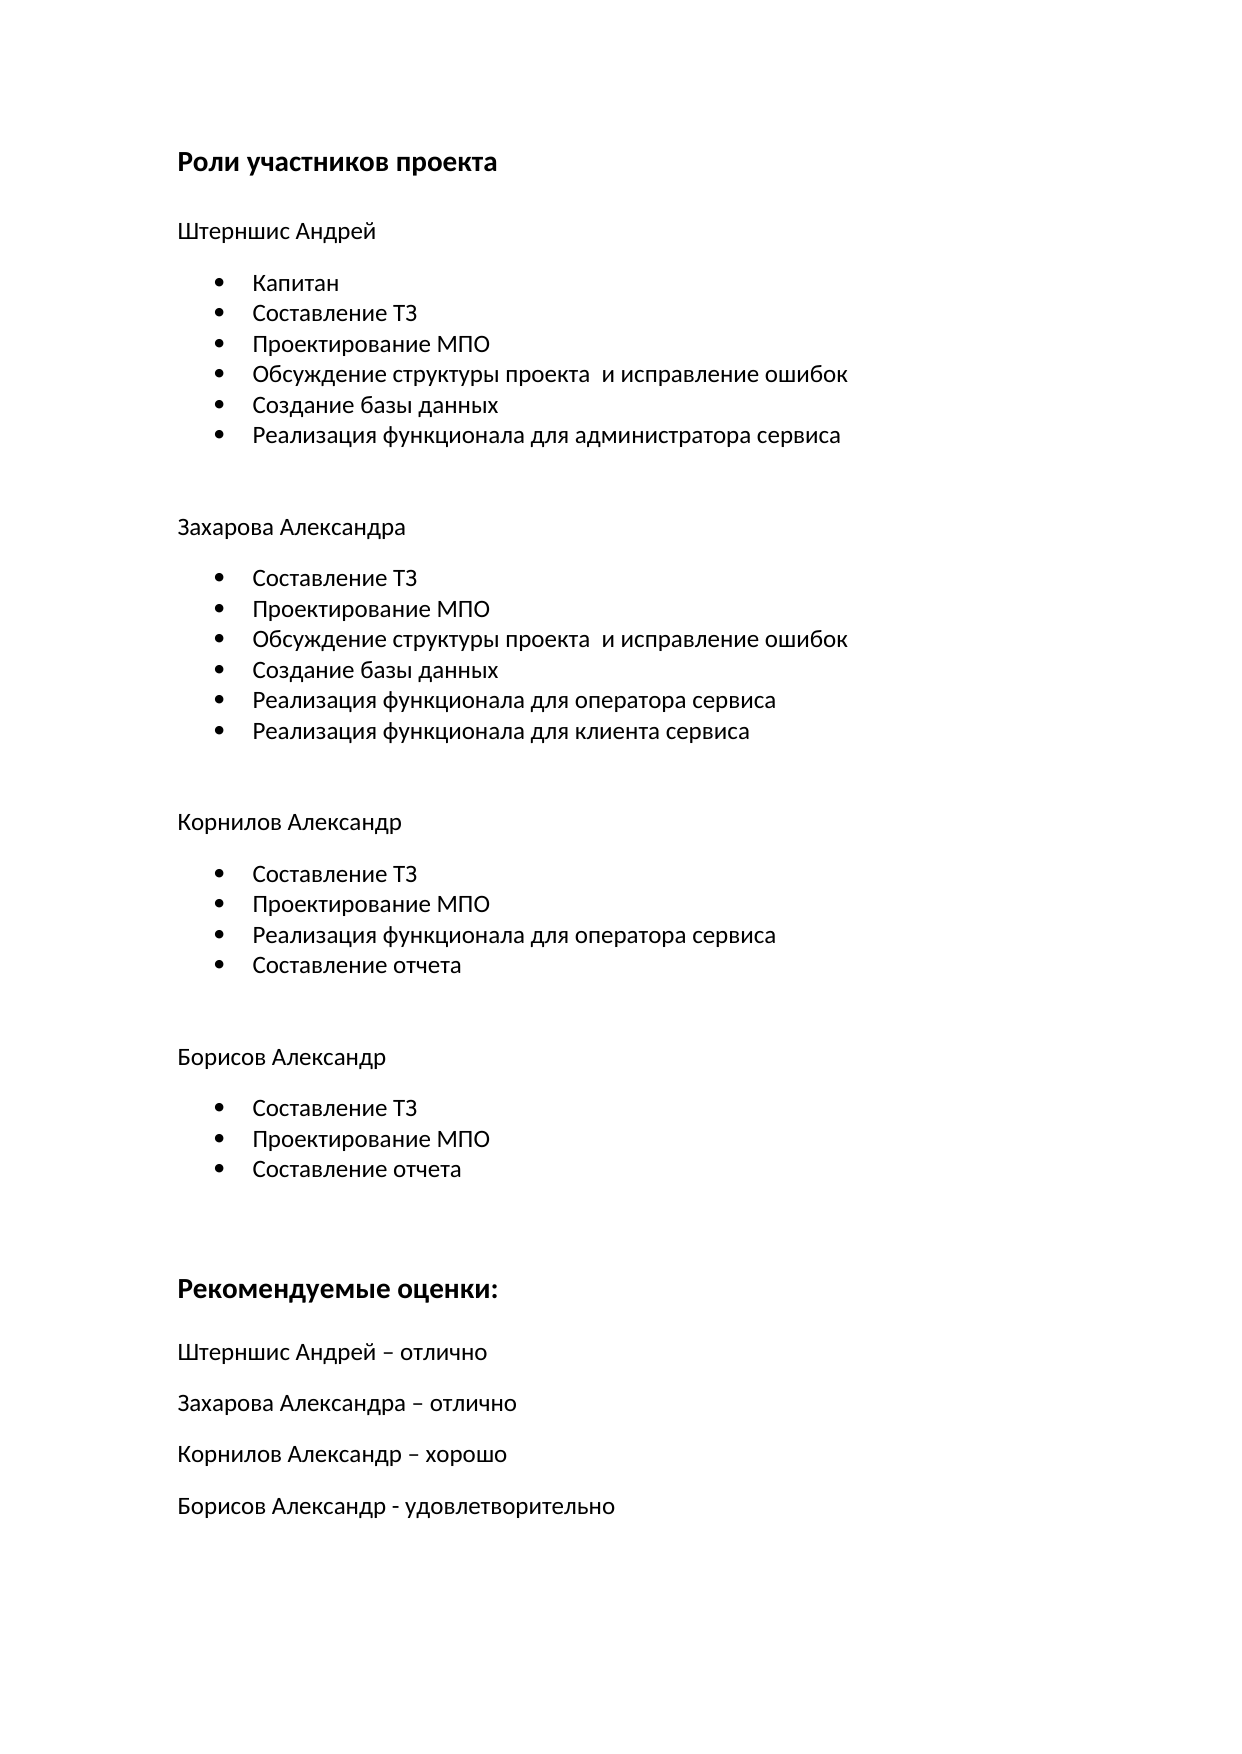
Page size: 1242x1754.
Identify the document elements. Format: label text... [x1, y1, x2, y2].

list Обсуждение структуры проекта и исправление ошибок [215, 358, 1183, 389]
list Составление отчета [215, 949, 1183, 980]
text Корнилов Александр [177, 807, 1183, 837]
list Обсуждение структуры проекта и исправление ошибок [215, 623, 1183, 654]
list Составление ТЗ [215, 1092, 1183, 1123]
text Штерншис Андрей – отлично [177, 1336, 1183, 1366]
list Создание базы данных [215, 654, 1183, 684]
list Реализация функционала для клиента сервиса [215, 715, 1183, 746]
list Составление отчета [215, 1153, 1183, 1184]
list Проектирование МПО [215, 328, 1183, 358]
list Проектирование МПО [215, 1123, 1183, 1153]
list Составление ТЗ [215, 297, 1183, 328]
list Проектирование МПО [215, 888, 1183, 919]
list Составление ТЗ [215, 562, 1183, 593]
text Захарова Александра – отлично [177, 1387, 1183, 1418]
list Проектирование МПО [215, 593, 1183, 623]
list Составление ТЗ [215, 858, 1183, 888]
list Создание базы данных [215, 389, 1183, 419]
text Штерншис Андрей [177, 216, 1183, 246]
text Захарова Александра [177, 511, 1183, 542]
text Борисов Александр - удовлетворительно [177, 1490, 1183, 1521]
list Капитан [215, 267, 1183, 297]
list Реализация функционала для оператора сервиса [215, 684, 1183, 715]
text Борисов Александр [177, 1041, 1183, 1072]
list Реализация функционала для администратора сервиса [215, 419, 1183, 450]
text Корнилов Александр – хорошо [177, 1439, 1183, 1469]
subtitle Рекомендуемые оценки: [177, 1270, 1183, 1306]
subtitle Роли участников проекта [177, 143, 1183, 179]
list Реализация функционала для оператора сервиса [215, 919, 1183, 949]
